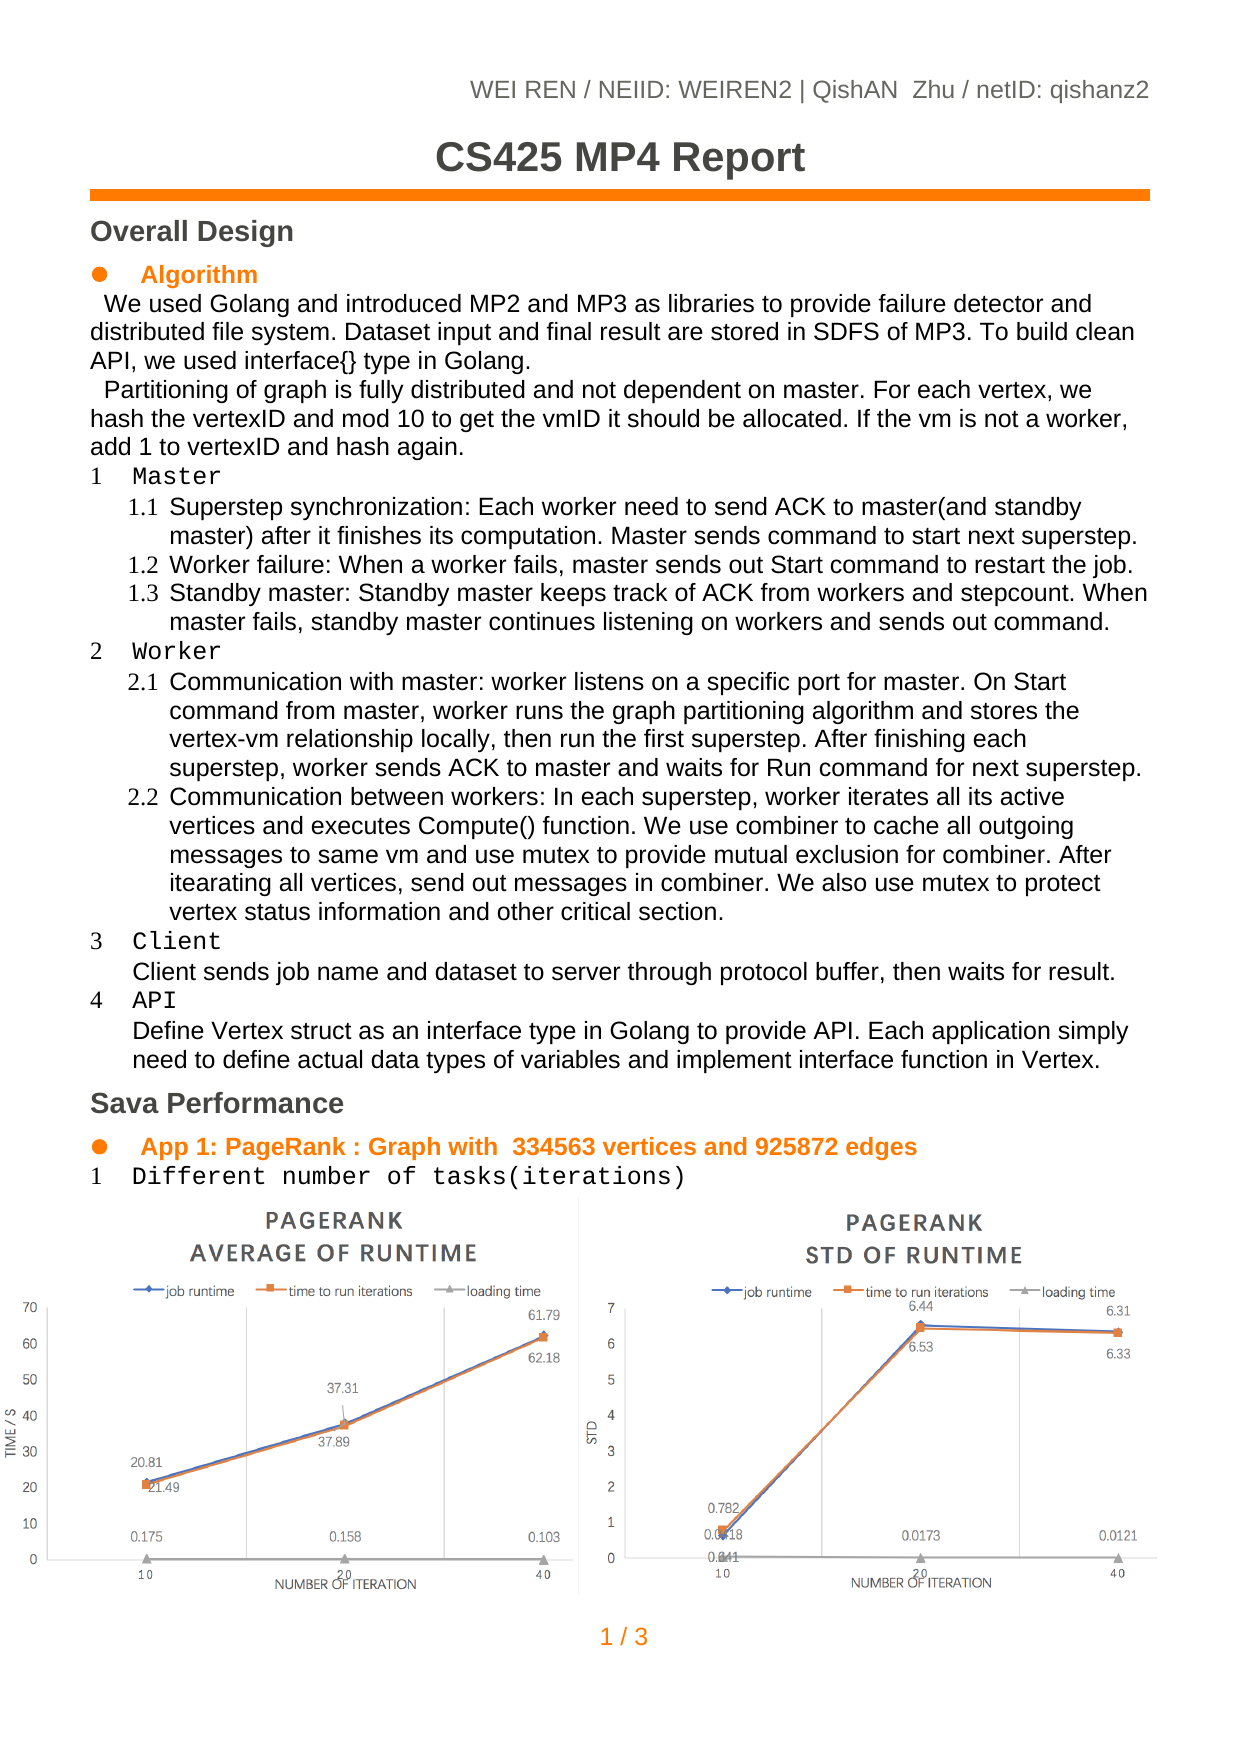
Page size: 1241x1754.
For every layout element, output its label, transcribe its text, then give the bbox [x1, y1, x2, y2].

list With increased number of iterations, the job runtime and time to run iterations increased. Loading time remains nearly unchanged, because the input size is the same. [127, 1278, 577, 1336]
list Define Vertex struct as an interface type in Golang to provide API. Each application simply need to define actual data types of variables and implement interface function in Vertex. [132, 1016, 1150, 1074]
text We used Golang and introduced MP2 and MP3 as libraries to provide failure detector and distributed file system. Dataset input and final result are stored in SDFS of MP3. To build clean API, we used interface{} type in Golang. [90, 289, 1150, 375]
subtitle App 1: PageRank : Graph with 334563 vertices and 925872 edges [90, 1132, 1150, 1161]
list Master [90, 461, 1150, 492]
subtitle Sava Performance [90, 1086, 1150, 1120]
subtitle Overall Design [90, 214, 1150, 247]
list With increased number of iterations, the job runtime and time to run iterations increased. Loading time remains nearly unchanged, because the input size is the same. [578, 1278, 1150, 1336]
list Analysis [169, 1192, 1150, 1221]
list Worker [90, 636, 1150, 667]
list As for Std, the std of loading time remains nearly unchanged. Std of job runtime and time to run iterations may be quiet different, this is because the network congestion is unpredictable. [127, 1336, 577, 1422]
list Different number of tasks(iterations) [90, 1161, 1150, 1192]
list Superstep synchronization: Each worker need to send ACK to master(and standby master) after it finishes its computation. Master sends command to start next superstep. [127, 492, 1150, 549]
list Client [90, 926, 1150, 957]
title CS425 MP4 Report [90, 132, 1150, 189]
list As for Std, the std of loading time remains nearly unchanged. Std of job runtime and time to run iterations may be quiet different, this is because the network congestion is unpredictable. [578, 1336, 1150, 1422]
list The job runtime and time to run iterations are almost the same. This means the loading time and others are quiet small. [578, 1221, 1150, 1278]
list The job runtime and time to run iterations are almost the same. This means the loading time and others are quiet small. [127, 1221, 577, 1278]
list Communication between workers: In each superstep, worker iterates all its active vertices and executes Compute() function. We use combiner to cache all outgoing messages to same vm and use mutex to provide mutual exclusion for combiner. After itearating all vertices, send out messages in combiner. We also use mutex to protect vertex status information and other critical section. [127, 782, 1150, 926]
text Partitioning of graph is fully distributed and not dependent on master. For each vertex, we hash the vertexID and mod 10 to get the vmID it should be allocated. If the vm is not a worker, add 1 to vertexID and hash again. [90, 375, 1150, 461]
list Standby master: Standby master keeps track of ACK from workers and stepcount. When master fails, standby master continues listening on workers and sends out command. [127, 578, 1150, 636]
list Worker failure: When a worker fails, master sends out Start command to restart the job. [127, 549, 1150, 578]
list Communication with master: worker listens on a specific port for master. On Start command from master, worker runs the graph partitioning algorithm and stores the vertex-vm relationship locally, then run the first superstep. After finishing each superstep, worker sends ACK to master and waits for Run command for next superstep. [127, 667, 1150, 782]
subtitle Algorithm [90, 260, 1150, 289]
list Client sends job name and dataset to server through protocol buffer, then waits for result. [132, 957, 1150, 985]
list API [90, 985, 1150, 1016]
